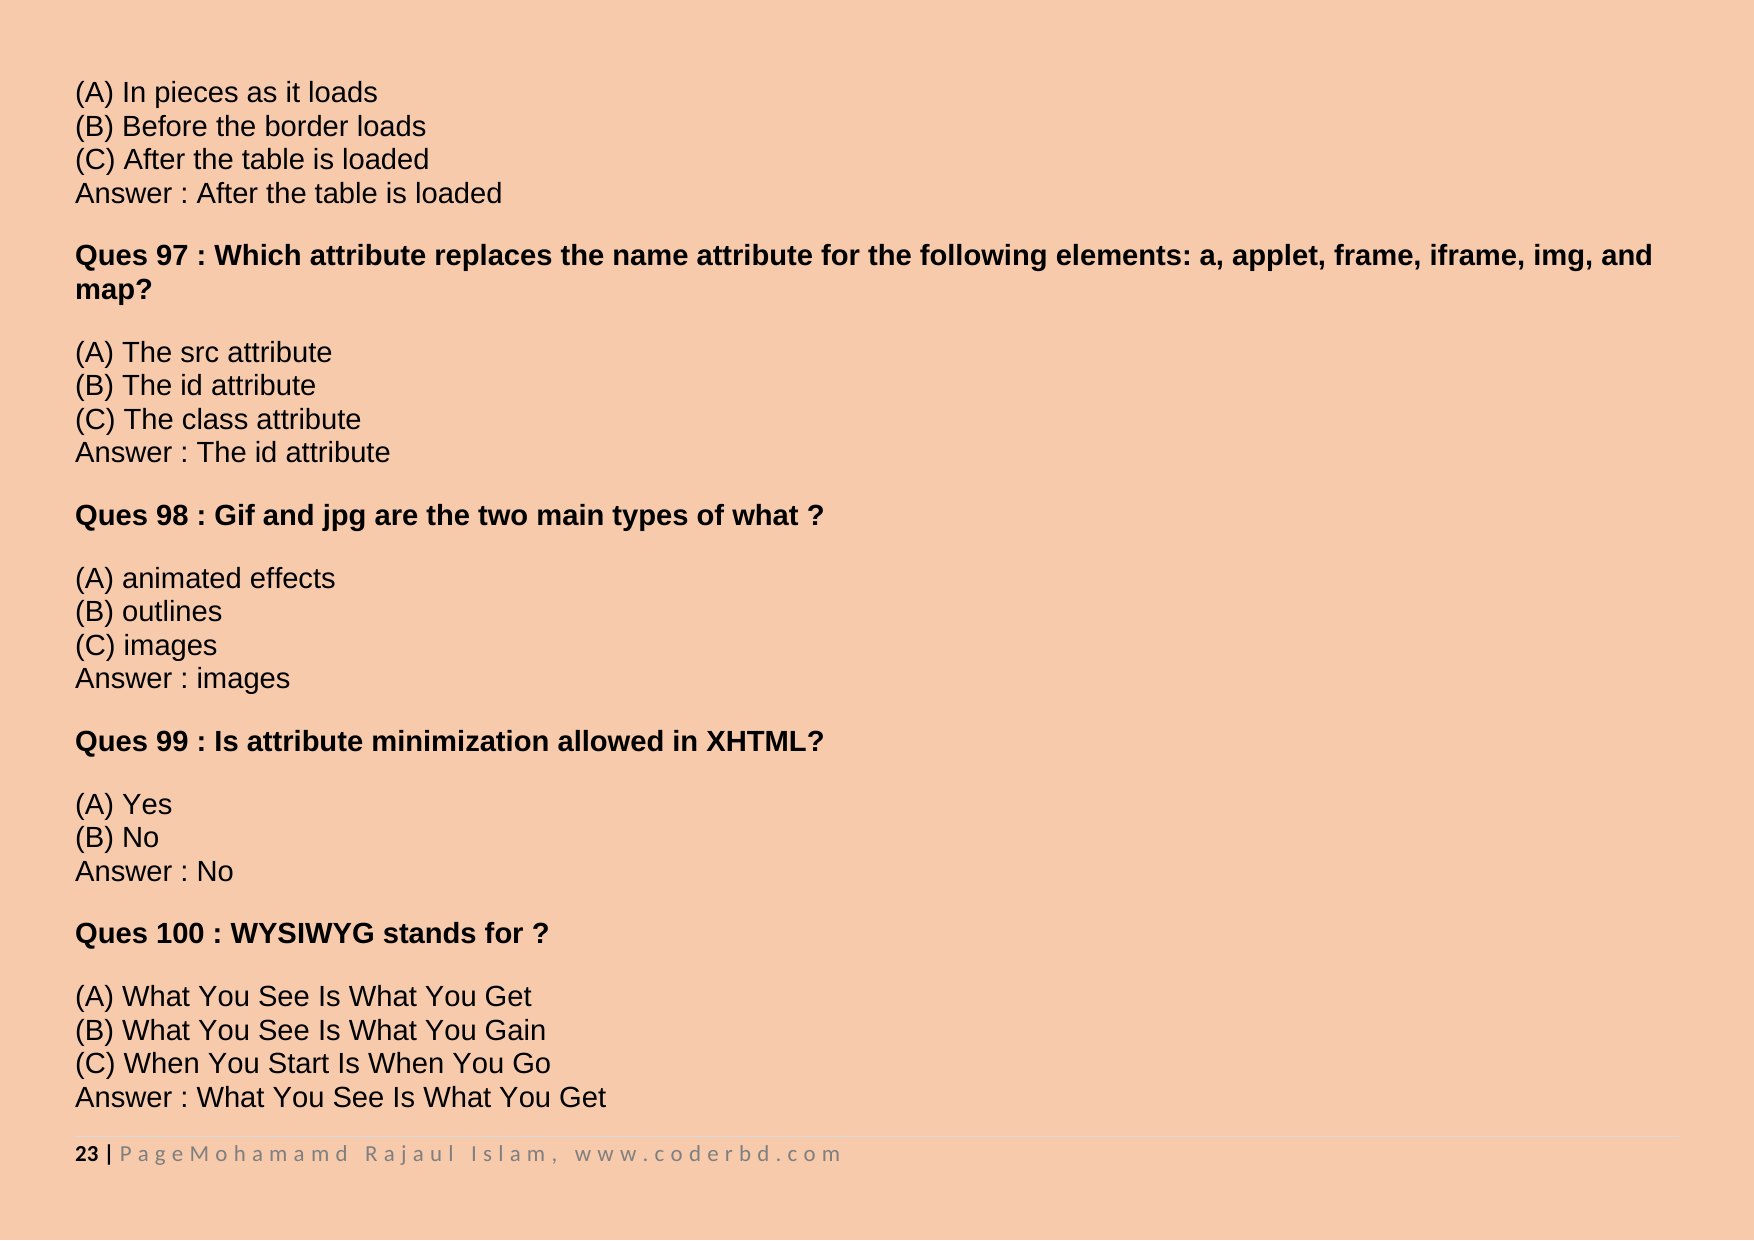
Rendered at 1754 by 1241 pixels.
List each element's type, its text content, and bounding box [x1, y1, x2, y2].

text (A) Yes [75, 787, 1679, 820]
text Answer : What You See Is What You Get [75, 1080, 1679, 1113]
text (C) images [75, 628, 1679, 661]
text (B) outlines [75, 594, 1679, 628]
text (C) After the table is loaded [75, 142, 1679, 176]
text Answer : After the table is loaded [75, 176, 1679, 209]
text (C) The class attribute [75, 402, 1679, 435]
text Ques 97 : Which attribute replaces the name attribute for the following elements: a, applet, frame, iframe, img, and map? [75, 238, 1679, 305]
text (C) When You Start Is When You Go [75, 1046, 1679, 1080]
text (A) In pieces as it loads [75, 75, 1679, 108]
text (B) The id attribute [75, 368, 1679, 402]
text Answer : No [75, 854, 1679, 887]
text (B) No [75, 820, 1679, 854]
text Answer : The id attribute [75, 435, 1679, 469]
text (A) What You See Is What You Get [75, 979, 1679, 1013]
text (A) The src attribute [75, 334, 1679, 368]
text Ques 99 : Is attribute minimization allowed in XHTML? [75, 724, 1679, 757]
text Ques 98 : Gif and jpg are the two main types of what ? [75, 498, 1679, 531]
text (B) Before the border loads [75, 108, 1679, 142]
text (B) What You See Is What You Gain [75, 1013, 1679, 1046]
text (A) animated effects [75, 561, 1679, 594]
text Ques 100 : WYSIWYG stands for ? [75, 916, 1679, 950]
text Answer : images [75, 661, 1679, 695]
